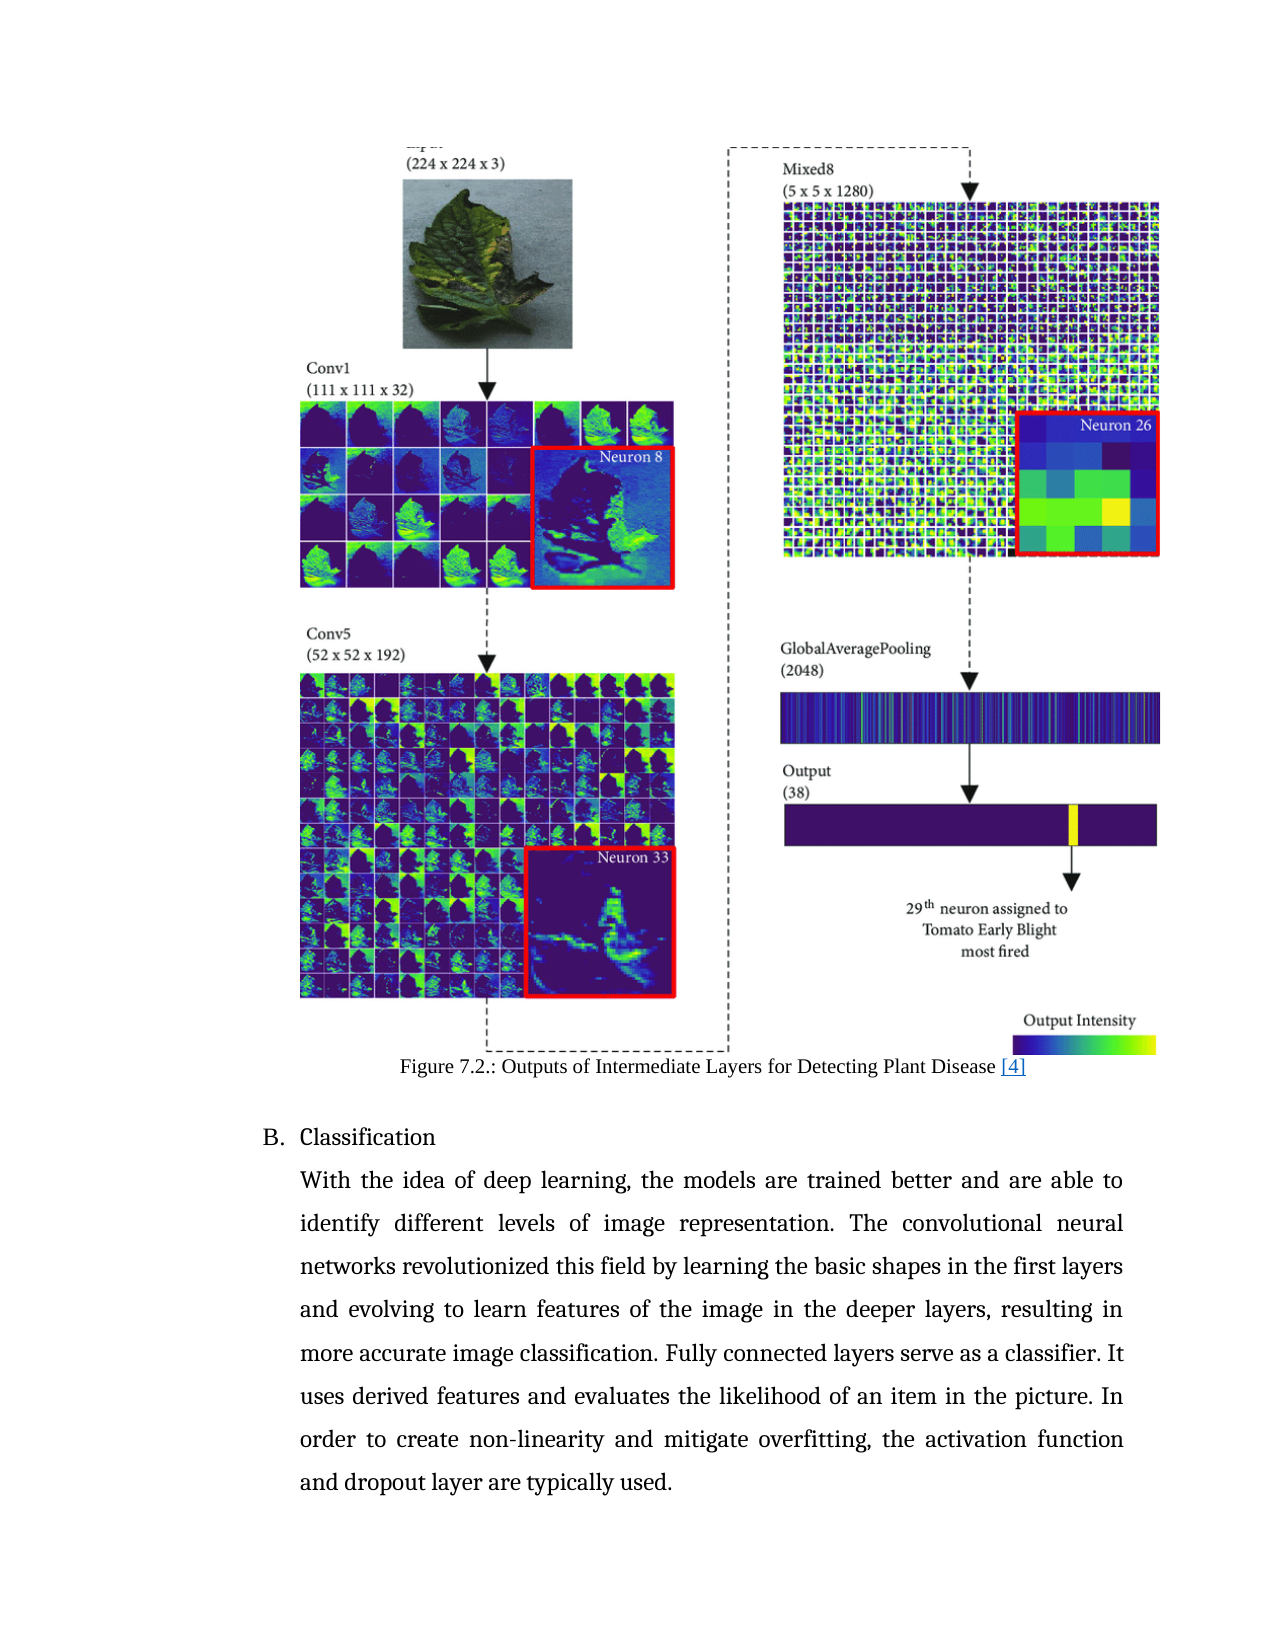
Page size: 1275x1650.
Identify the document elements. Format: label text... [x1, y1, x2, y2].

list Classification [262, 1122, 1125, 1151]
text Figure 7.2.: Outputs of Intermediate Layers for Detecting Plant Disease [4] [300, 1055, 501, 1078]
list With the idea of deep learning, the models are trained better and are able to identify different levels of image representation. The convolutional neural networks revolutionized this field by learning the basic shapes in the first layers and evolving to learn features of the image in the deeper layers, resulting in more accurate image classification. Fully connected layers serve as a classifier. It uses derived features and evaluates the likelihood of an item in the picture. In order to create non-linearity and mitigate overfitting, the activation function and dropout layer are typically used. [300, 1166, 1125, 1497]
picture [300, 147, 1160, 1055]
